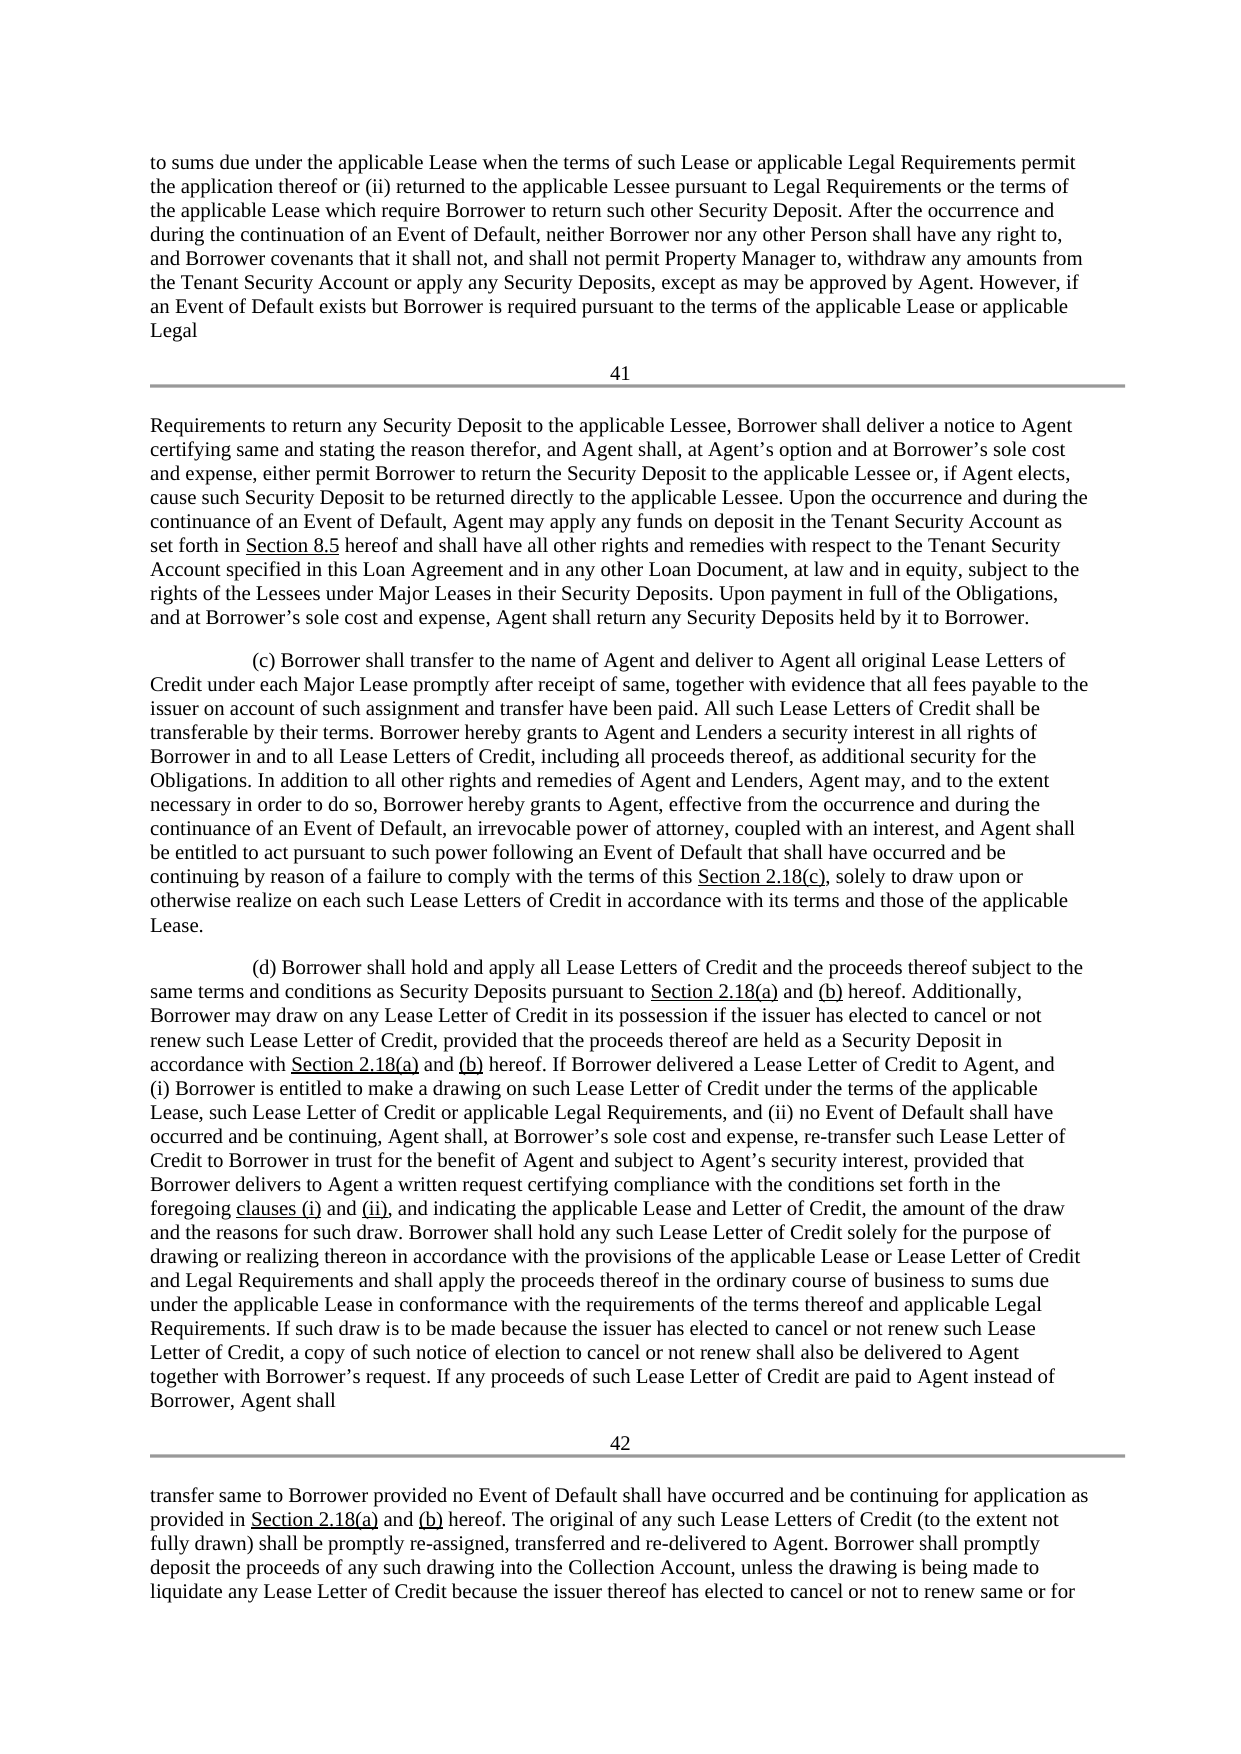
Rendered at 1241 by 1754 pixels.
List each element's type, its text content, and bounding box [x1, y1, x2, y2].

text 41 [150, 360, 1090, 384]
text (d) Borrower shall hold and apply all Lease Letters of Credit and the proceeds thereof subject to the same terms and conditions as Security Deposits pursuant to Section 2.18(a) and (b) hereof. Additionally, Borrower may draw on any Lease Letter of Credit in its possession if the issuer has elected to cancel or not renew such Lease Letter of Credit, provided that the proceeds thereof are held as a Security Deposit in accordance with Section 2.18(a) and (b) hereof. If Borrower delivered a Lease Letter of Credit to Agent, and (i) Borrower is entitled to make a drawing on such Lease Letter of Credit under the terms of the applicable Lease, such Lease Letter of Credit or applicable Legal Requirements, and (ii) no Event of Default shall have occurred and be continuing, Agent shall, at Borrower’s sole cost and expense, re-transfer such Lease Letter of Credit to Borrower in trust for the benefit of Agent and subject to Agent’s security interest, provided that Borrower delivers to Agent a written request certifying compliance with the conditions set forth in the foregoing clauses (i) and (ii), and indicating the applicable Lease and Letter of Credit, the amount of the draw and the reasons for such draw. Borrower shall hold any such Lease Letter of Credit solely for the purpose of drawing or realizing thereon in accordance with the provisions of the applicable Lease or Lease Letter of Credit and Legal Requirements and shall apply the proceeds thereof in the ordinary course of business to sums due under the applicable Lease in conformance with the requirements of the terms thereof and applicable Legal Requirements. If such draw is to be made because the issuer has elected to cancel or not renew such Lease Letter of Credit, a copy of such notice of election to cancel or not renew shall also be delivered to Agent together with Borrower’s request. If any proceeds of such Lease Letter of Credit are paid to Agent instead of Borrower, Agent shall [150, 955, 1090, 1412]
text Requirements to return any Security Deposit to the applicable Lessee, Borrower shall deliver a notice to Agent certifying same and stating the reason therefor, and Agent shall, at Agent’s option and at Borrower’s sole cost and expense, either permit Borrower to return the Security Deposit to the applicable Lessee or, if Agent elects, cause such Security Deposit to be returned directly to the applicable Lessee. Upon the occurrence and during the continuance of an Event of Default, Agent may apply any funds on deposit in the Tenant Security Account as set forth in Section 8.5 hereof and shall have all other rights and remedies with respect to the Tenant Security Account specified in this Loan Agreement and in any other Loan Document, at law and in equity, subject to the rights of the Lessees under Major Leases in their Security Deposits. Upon payment in full of the Obligations, and at Borrower’s sole cost and expense, Agent shall return any Security Deposits held by it to Borrower. [150, 412, 1090, 629]
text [150, 1482, 1090, 1603]
text 42 [150, 1430, 1090, 1454]
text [150, 150, 1090, 342]
text (c) Borrower shall transfer to the name of Agent and deliver to Agent all original Lease Letters of Credit under each Major Lease promptly after receipt of same, together with evidence that all fees payable to the issuer on account of such assignment and transfer have been paid. All such Lease Letters of Credit shall be transferable by their terms. Borrower hereby grants to Agent and Lenders a security interest in all rights of Borrower in and to all Lease Letters of Credit, including all proceeds thereof, as additional security for the Obligations. In addition to all other rights and remedies of Agent and Lenders, Agent may, and to the extent necessary in order to do so, Borrower hereby grants to Agent, effective from the occurrence and during the continuance of an Event of Default, an irrevocable power of attorney, coupled with an interest, and Agent shall be entitled to act pursuant to such power following an Event of Default that shall have occurred and be continuing by reason of a failure to comply with the terms of this Section 2.18(c), solely to draw upon or otherwise realize on each such Lease Letters of Credit in accordance with its terms and those of the applicable Lease. [150, 648, 1090, 937]
